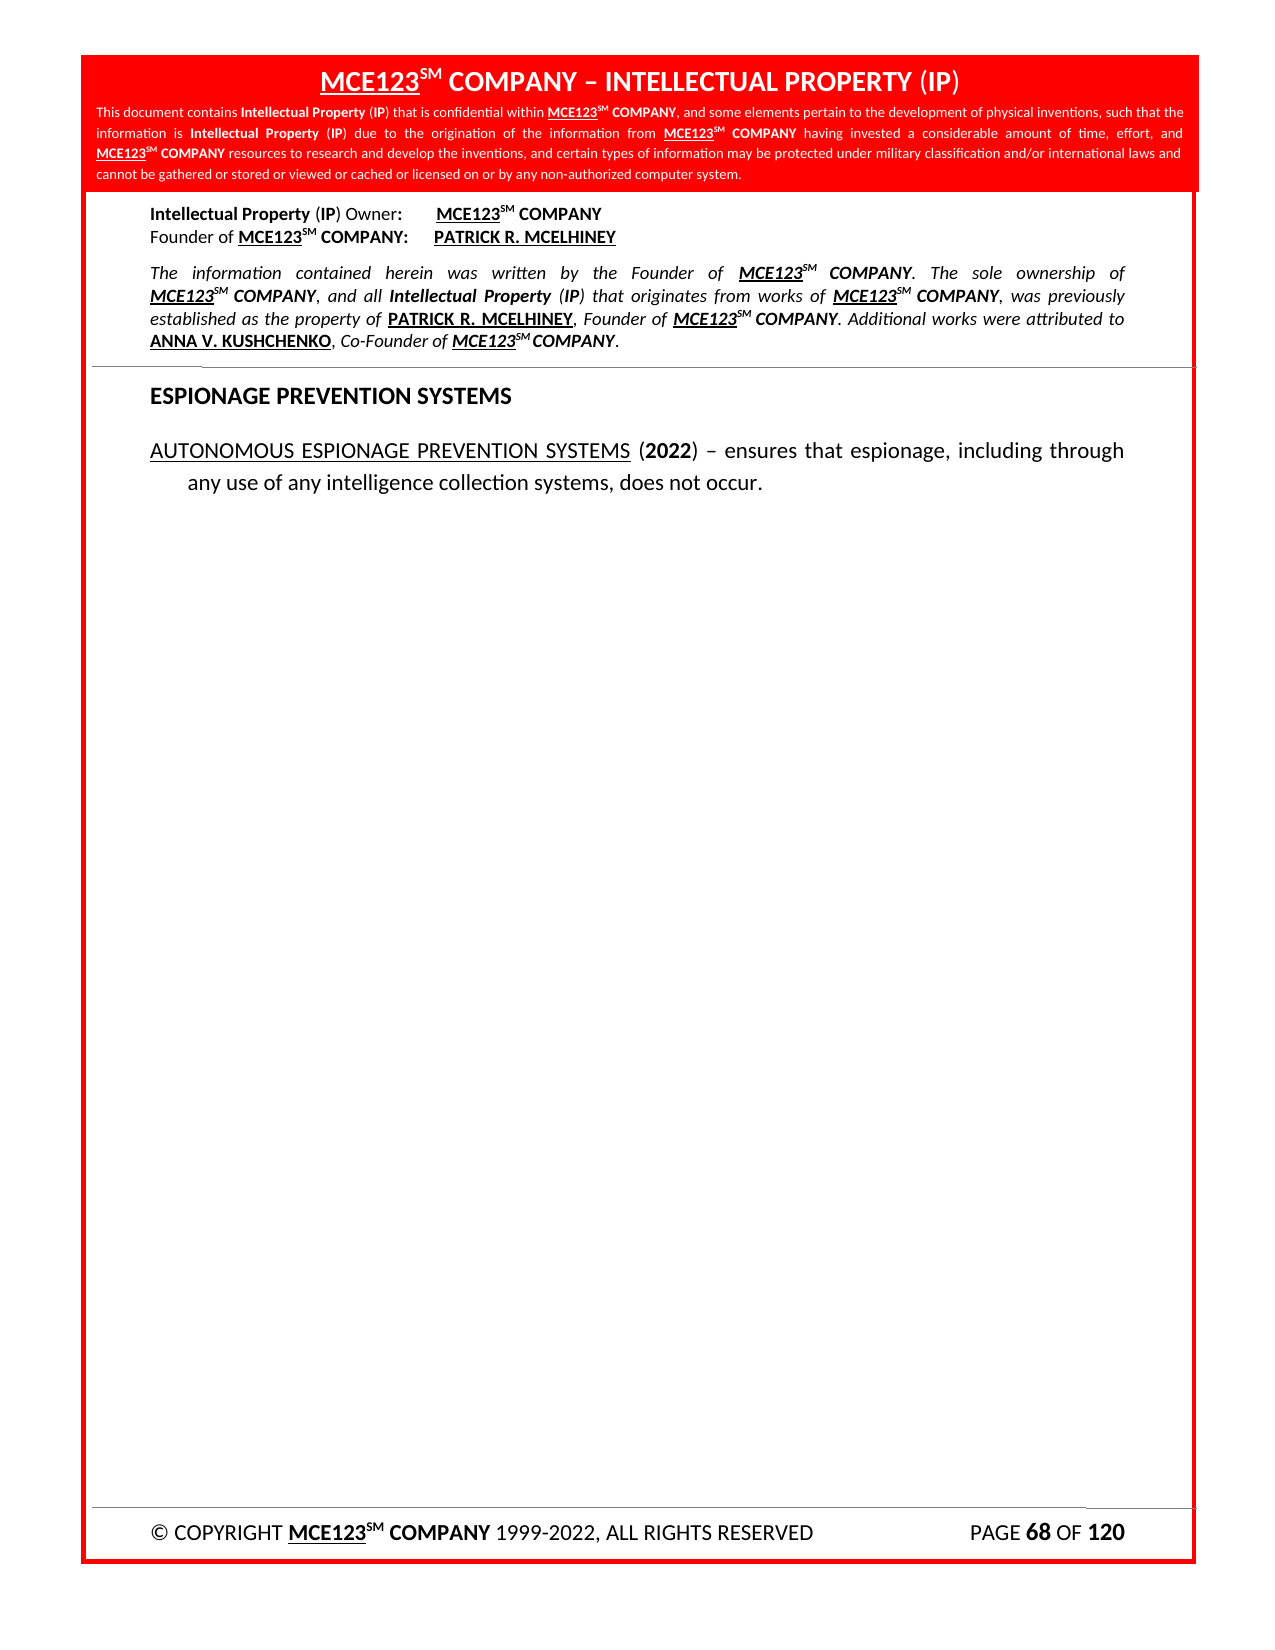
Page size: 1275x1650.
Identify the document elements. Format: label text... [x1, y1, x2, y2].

text ESPIONAGE PREVENTION SYSTEMS [150, 381, 1125, 411]
text AUTONOMOUS ESPIONAGE PREVENTION SYSTEMS (2022) – ensures that espionage, including through any use of any intelligence collection systems, does not occur. [150, 436, 1125, 497]
